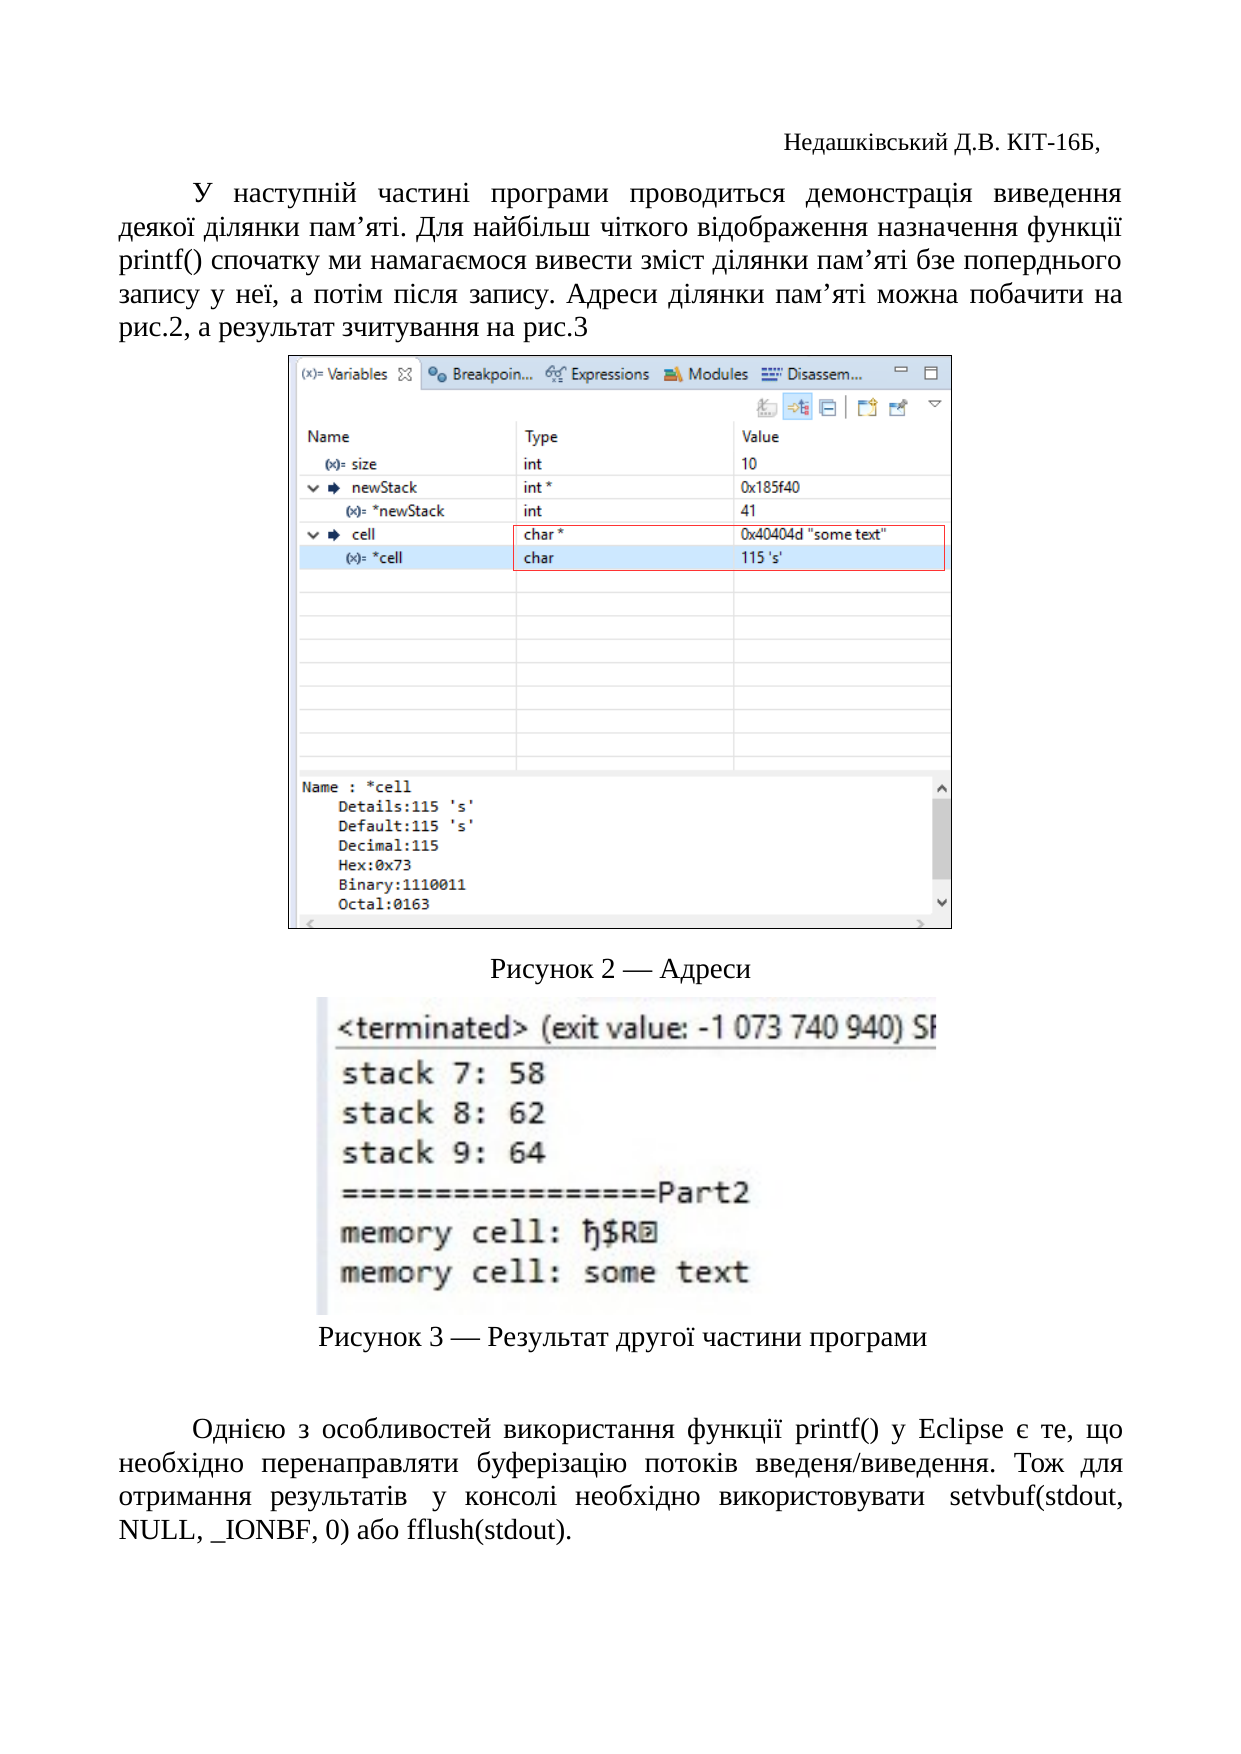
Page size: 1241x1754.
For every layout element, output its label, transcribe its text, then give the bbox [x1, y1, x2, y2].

text У наступній частині програми проводиться демонстрація виведення деякої ділянки пам’яті. Для найбільш чіткого відображення назначення функції printf() спочатку ми намагаємося вивести зміст ділянки пам’яті бзе поперднього запису у неї, а потім після запису. Адреси ділянки пам’яті можна побачити на рис.2, а результат зчитування на рис.3 [118, 175, 1122, 343]
text Рисунок 3 — Результат другої частини програми [318, 1319, 1134, 1353]
picture [316, 997, 937, 1315]
picture [289, 356, 951, 928]
text Однією з особливостей використання функції printf() y Eclipse є те, що необхідно перенаправляти буферізацію потоків введеня/виведення. Тож для отримання результатів у консолі необхідно використовувати setvbuf(stdout, NULL, _IONBF, 0) або fflush(stdout). [118, 1411, 1123, 1546]
picture [754, 526, 944, 570]
text Рисунок 2 — Адреси [487, 365, 754, 984]
